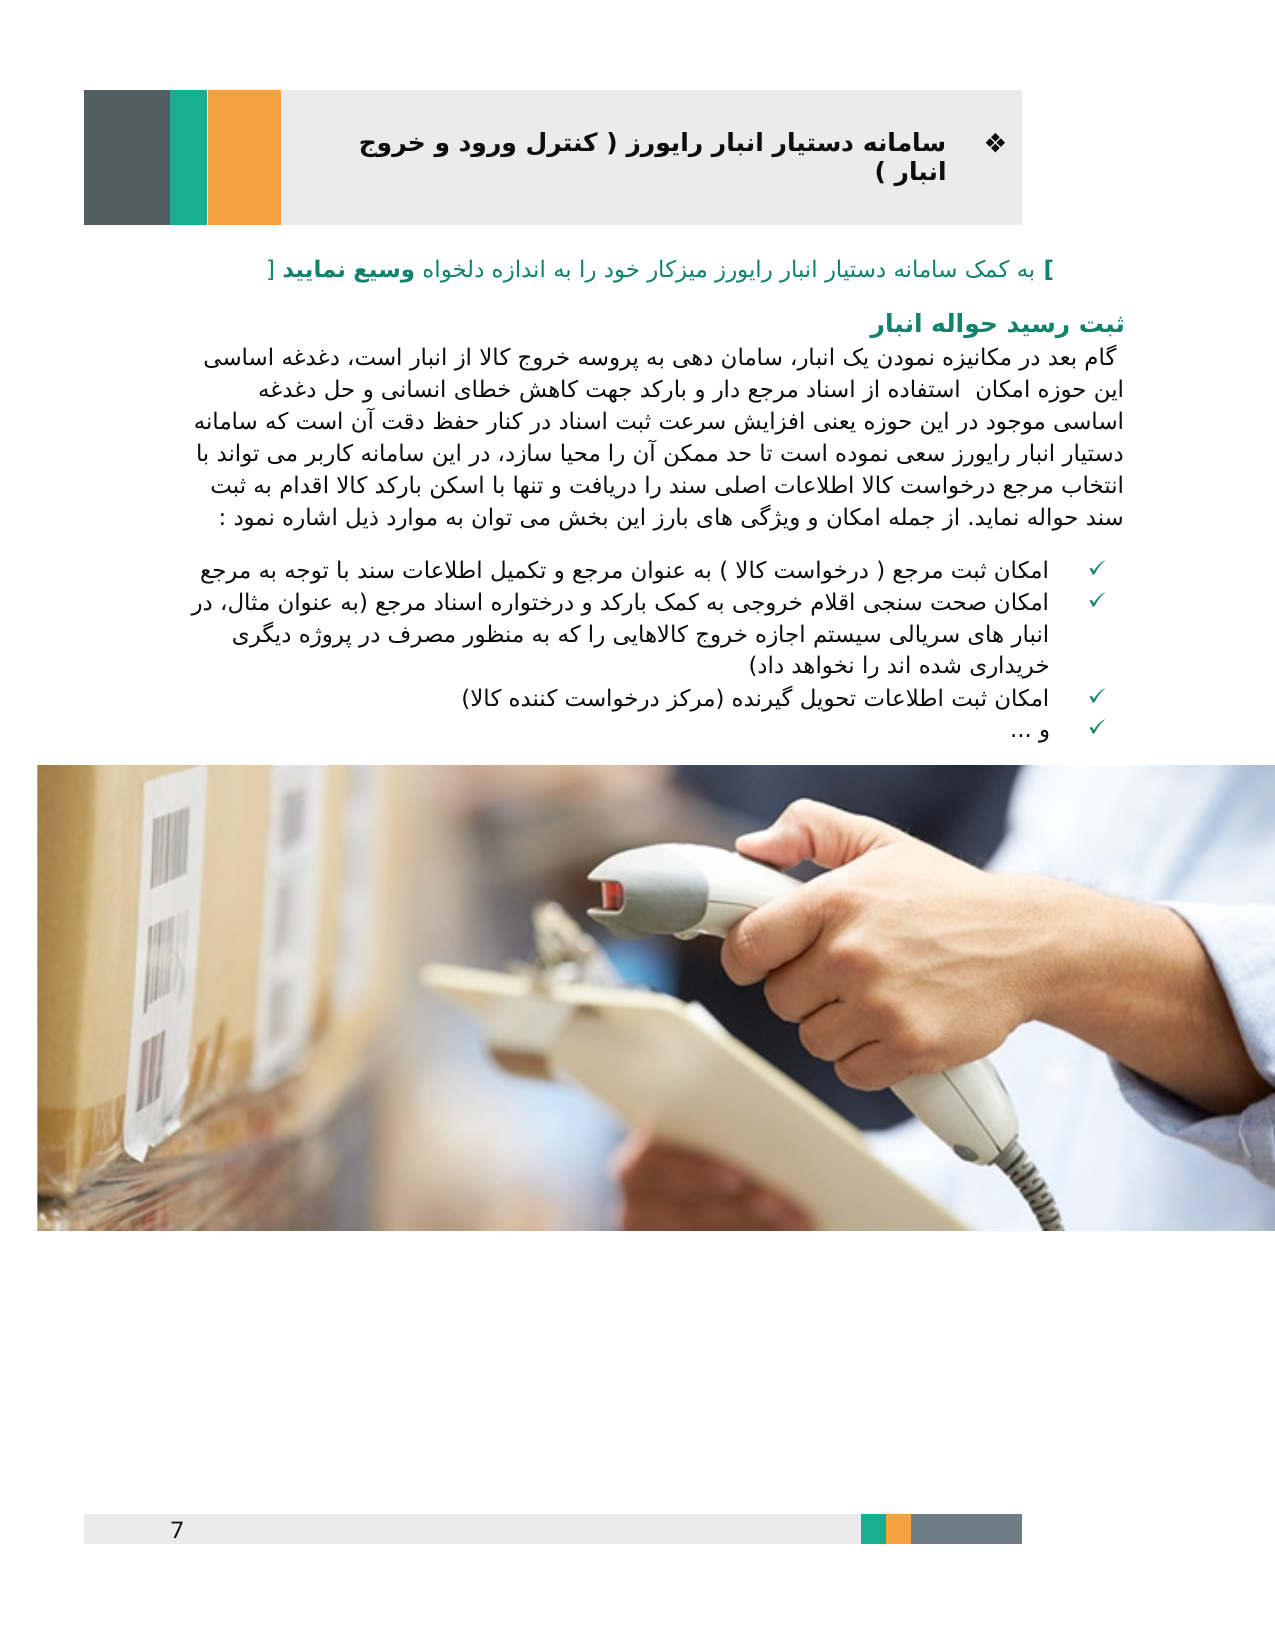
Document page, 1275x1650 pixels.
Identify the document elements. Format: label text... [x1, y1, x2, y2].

subtitle ثبت رسید حواله انبار [187, 309, 1125, 338]
list امکان صحت سنجی اقلام خروجی به کمک بارکد و درختواره اسناد مرجع (به عنوان مثال، در انبار های سریالی سیستم اجازه خروج کالاهایی را که به منظور مصرف در پروژه دیگری خریداری شده اند را نخواهد داد) [187, 589, 1087, 679]
text ] به کمک سامانه دستیار انبار رایورز میزکار خود را به اندازه دلخواه وسیع نمایید [ [187, 256, 1125, 283]
list و ... [187, 717, 1087, 743]
list امکان ثبت اطلاعات تحویل گیرنده (مرکز درخواست کننده کالا) [187, 685, 1087, 711]
text گام بعد در مکانیزه نمودن یک انبار، سامان دهی به پروسه خروج کالا از انبار است، دغدغه اساسی این حوزه امکان استفاده از اسناد مرجع دار و بارکد جهت کاهش خطای انسانی و حل دغدغه اساسی موجود در این حوزه یعنی افزایش سرعت ثبت اسناد در کنار حفظ دقت آن است که سامانه دستیار انبار رایورز سعی نموده است تا حد ممکن آن را محیا سازد، در این سامانه کاربر می تواند با انتخاب مرجع درخواست کالا اطلاعات اصلی سند را دریافت و تنها با اسکن بارکد کالا اقدام به ثبت سند حواله نماید. از جمله امکان و ویژگی های بارز این بخش می توان به موارد ذیل اشاره نمود : [187, 344, 1125, 531]
list امکان ثبت مرجع ( درخواست کالا ) به عنوان مرجع و تکمیل اطلاعات سند با توجه به مرجع [187, 557, 1087, 583]
picture [37, 765, 1275, 1231]
